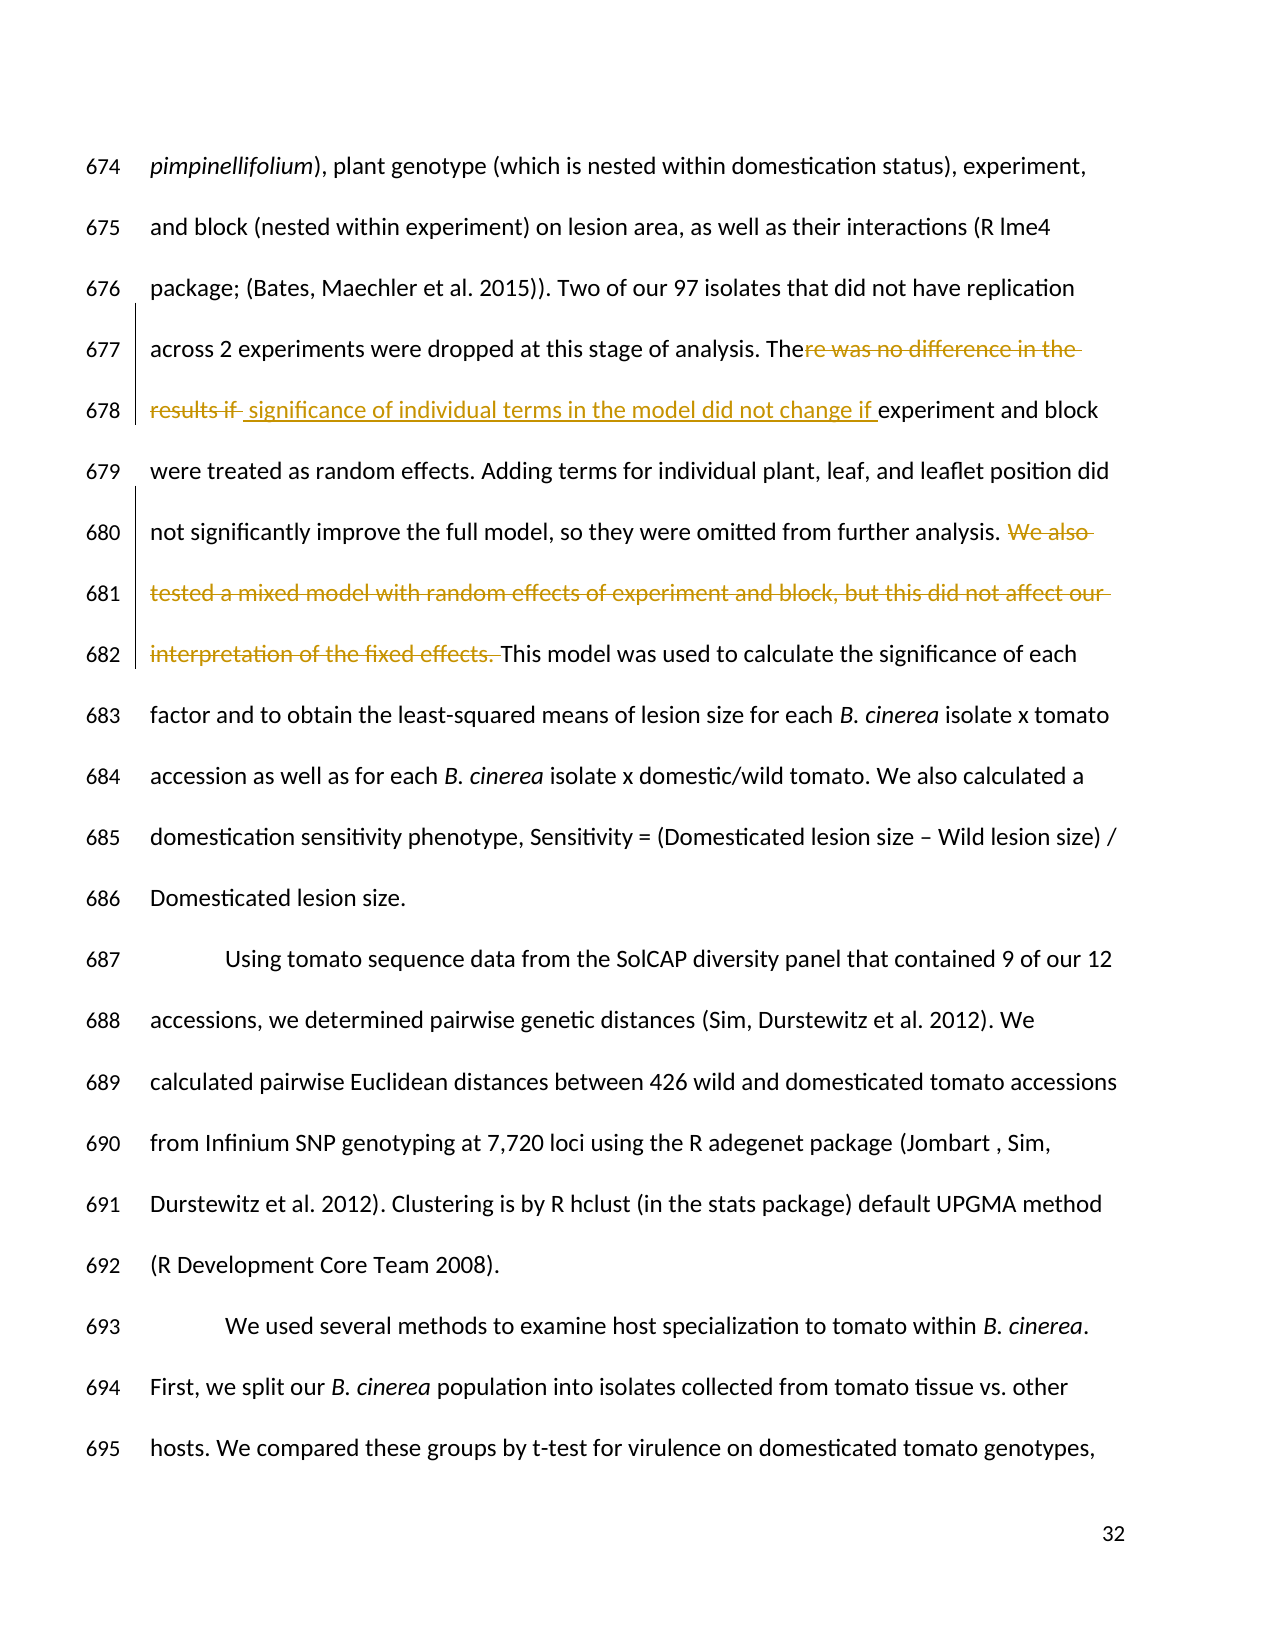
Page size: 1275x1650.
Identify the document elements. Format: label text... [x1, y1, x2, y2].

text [150, 1310, 1125, 1462]
text Using tomato sequence data from the SolCAP diversity panel that contained 9 of our 12 accessions, we determined pairwise genetic distances (Sim, Durstewitz et al. 2012). We calculated pairwise Euclidean distances between 426 wild and domesticated tomato accessions from Infinium SNP genotyping at 7,720 loci using the R adegenet package (Jombart , Sim, Durstewitz et al. 2012). Clustering is by R hclust (in the stats package) default UPGMA method (R Development Core Team 2008). [150, 943, 1125, 1279]
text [150, 150, 1125, 913]
